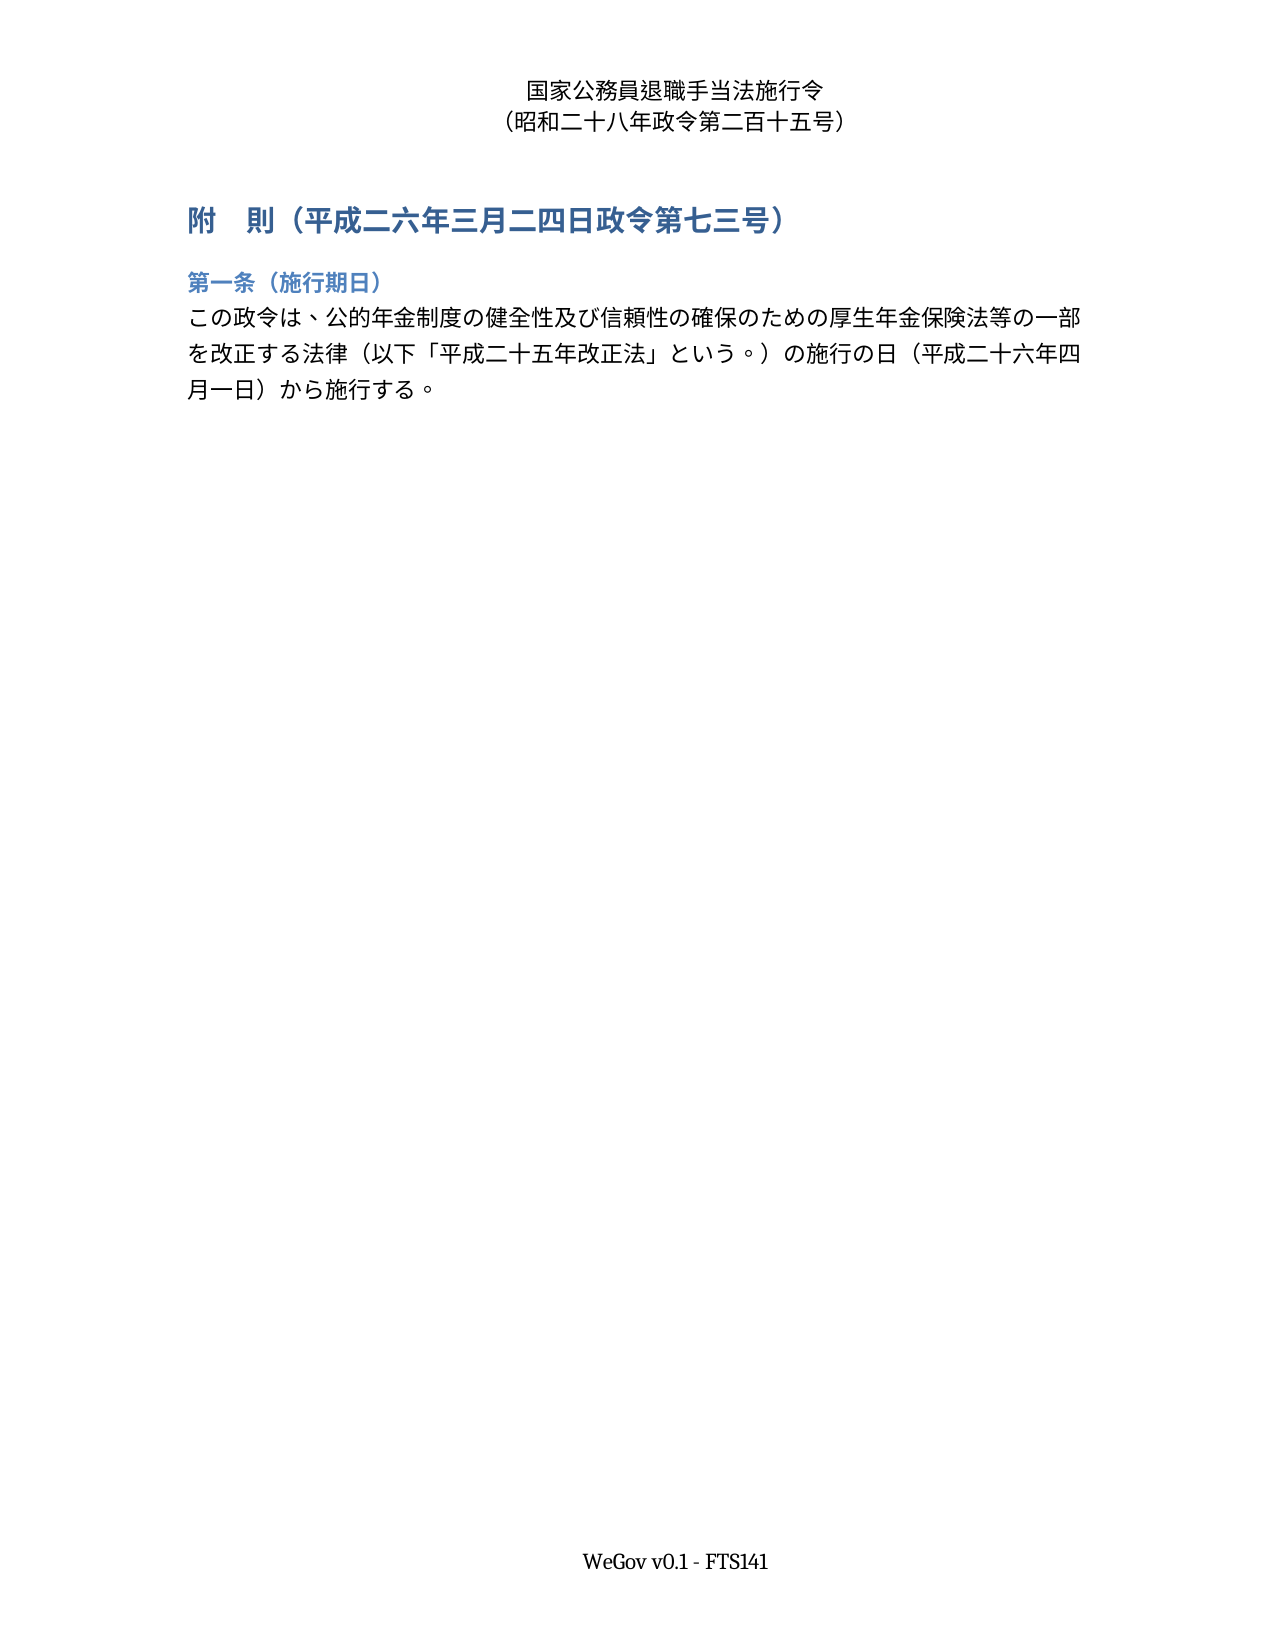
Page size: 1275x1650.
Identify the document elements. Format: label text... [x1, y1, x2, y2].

text この政令は、公的年金制度の健全性及び信頼性の確保のための厚生年金保険法等の一部を改正する法律（以下「平成二十五年改正法」という。）の施行の日（平成二十六年四月一日）から施行する。 [187, 302, 1087, 406]
subtitle 第一条（施行期日） [187, 266, 1087, 298]
subtitle 附 則（平成二六年三月二四日政令第七三号） [187, 200, 1087, 240]
